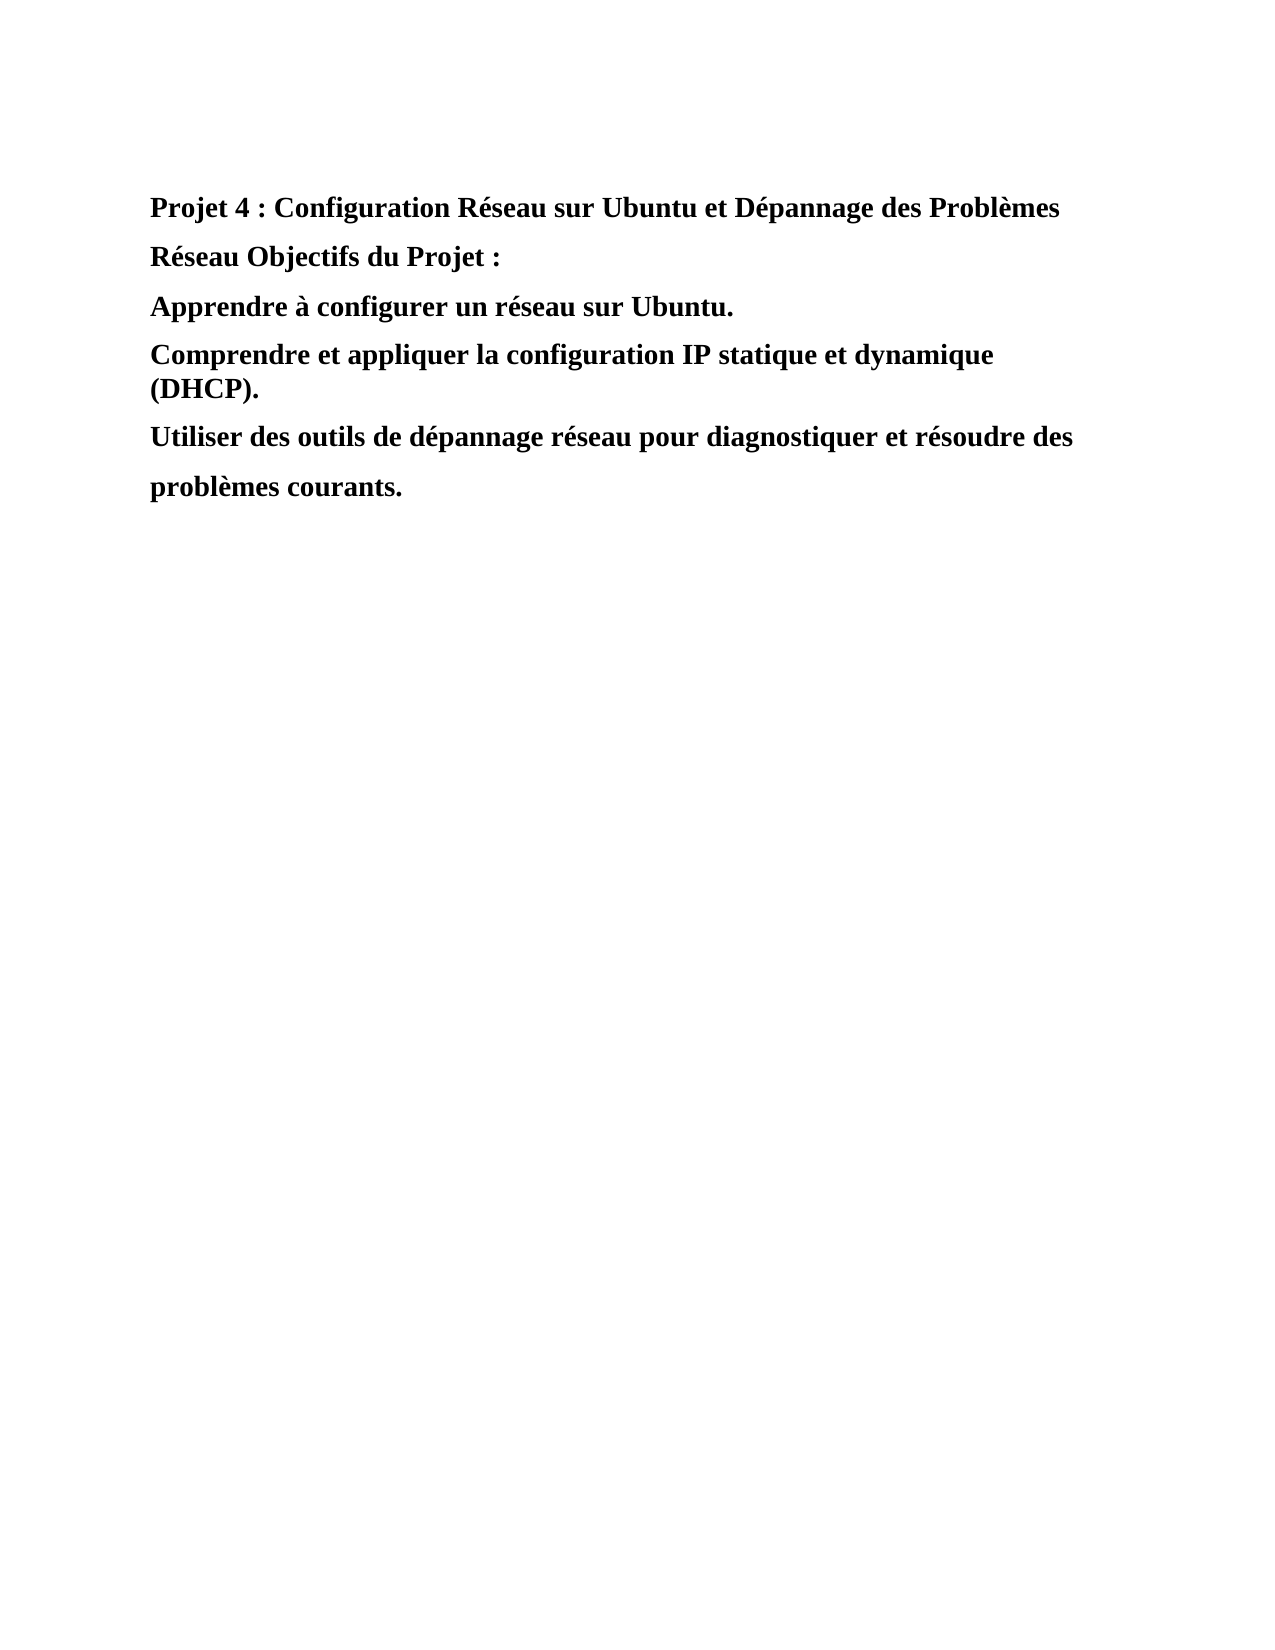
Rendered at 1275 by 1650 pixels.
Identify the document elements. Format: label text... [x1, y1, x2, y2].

text Comprendre et appliquer la configuration IP statique et dynamique (DHCP). [150, 337, 1099, 404]
text Utiliser des outils de dépannage réseau pour diagnostiquer et résoudre des problèmes courants. [150, 419, 1099, 503]
text Apprendre à configurer un réseau sur Ubuntu. [150, 289, 1099, 323]
text Projet 4 : Configuration Réseau sur Ubuntu et Dépannage des Problèmes Réseau Objectifs du Projet : [150, 190, 1099, 273]
